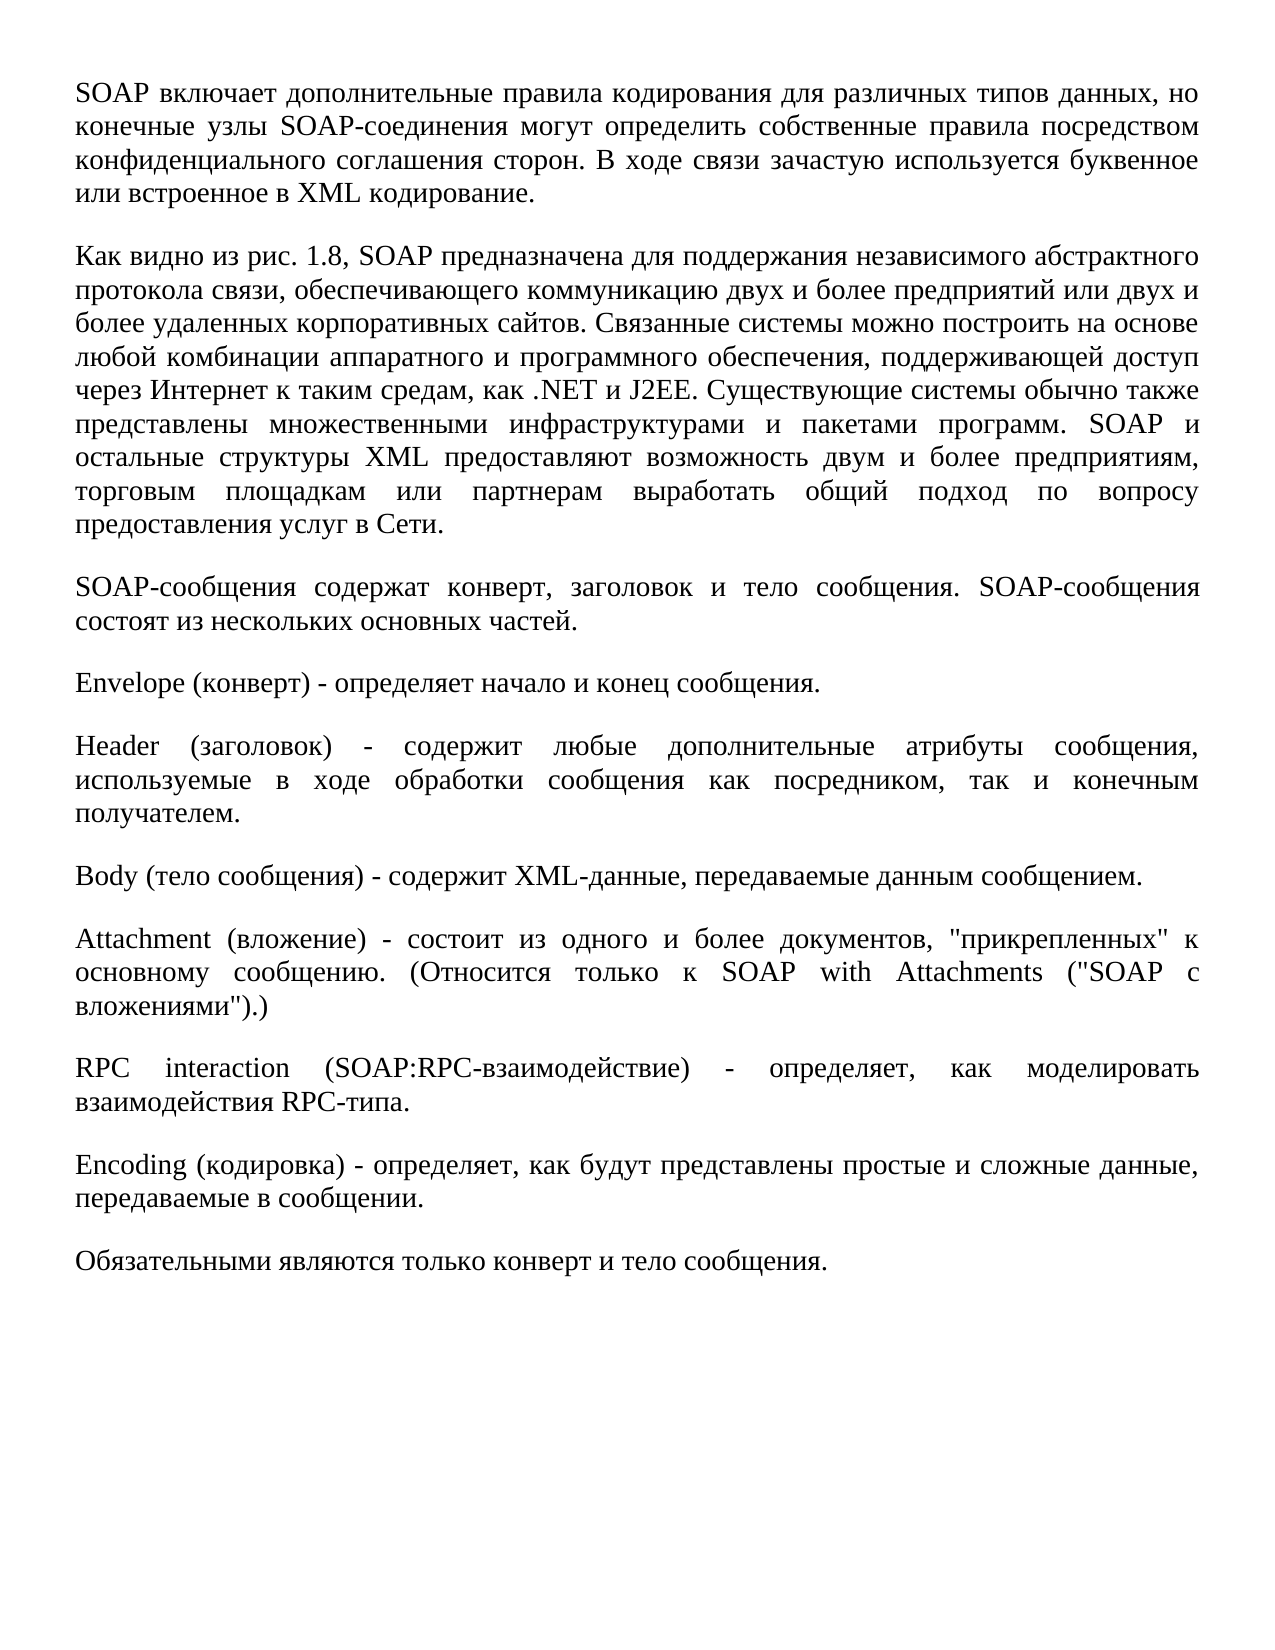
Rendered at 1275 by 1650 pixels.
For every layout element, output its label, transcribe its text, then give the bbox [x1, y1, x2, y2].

text Body (тело сообщения) - содержит XML-данные, передаваемые данным сообщением. [75, 858, 1200, 892]
text SOAP включает дополнительные правила кодирования для различных типов данных, но конечные узлы SOAP-соединения могут определить собственные правила посредством конфиденциального соглашения сторон. В ходе связи зачастую используется буквенное или встроенное в XML кодирование. [75, 75, 1200, 209]
text Encoding (кодировка) - определяет, как будут представлены простые и сложные данные, передаваемые в сообщении. [75, 1147, 1200, 1214]
text Обязательными являются только конверт и тело сообщения. [75, 1243, 1200, 1277]
text Envelope (конверт) - определяет начало и конец сообщения. [75, 666, 1200, 699]
text SOAP-сообщения содержат конверт, заголовок и тело сообщения. SOAP-сообщения состоят из нескольких основных частей. [75, 569, 1200, 636]
text RPC interaction (SOAP:RPC-взаимодействие) - определяет, как моделировать взаимодействия RPC-типа. [75, 1051, 1200, 1118]
text Header (заголовок) - содержит любые дополнительные атрибуты сообщения, используемые в ходе обработки сообщения как посредником, так и конечным получателем. [75, 728, 1200, 829]
text Как видно из рис. 1.8, SOAP предназначена для поддержания независимого абстрактного протокола связи, обеспечивающего коммуникацию двух и более предприятий или двух и более удаленных корпоративных сайтов. Связанные системы можно построить на основе любой комбинации аппаратного и программного обеспечения, поддерживающей доступ через Интернет к таким средам, как .NET и J2EE. Существующие системы обычно также представлены множественными инфраструктурами и пакетами программ. SOAP и остальные структуры XML предоставляют возможность двум и более предприятиям, торговым площадкам или партнерам выработать общий подход по вопросу предоставления услуг в Сети. [75, 238, 1200, 540]
text Attachment (вложение) - состоит из одного и более документов, "прикрепленных" к основному сообщению. (Относится только к SOAP with Attachments ("SOAP с вложениями").) [75, 921, 1200, 1021]
